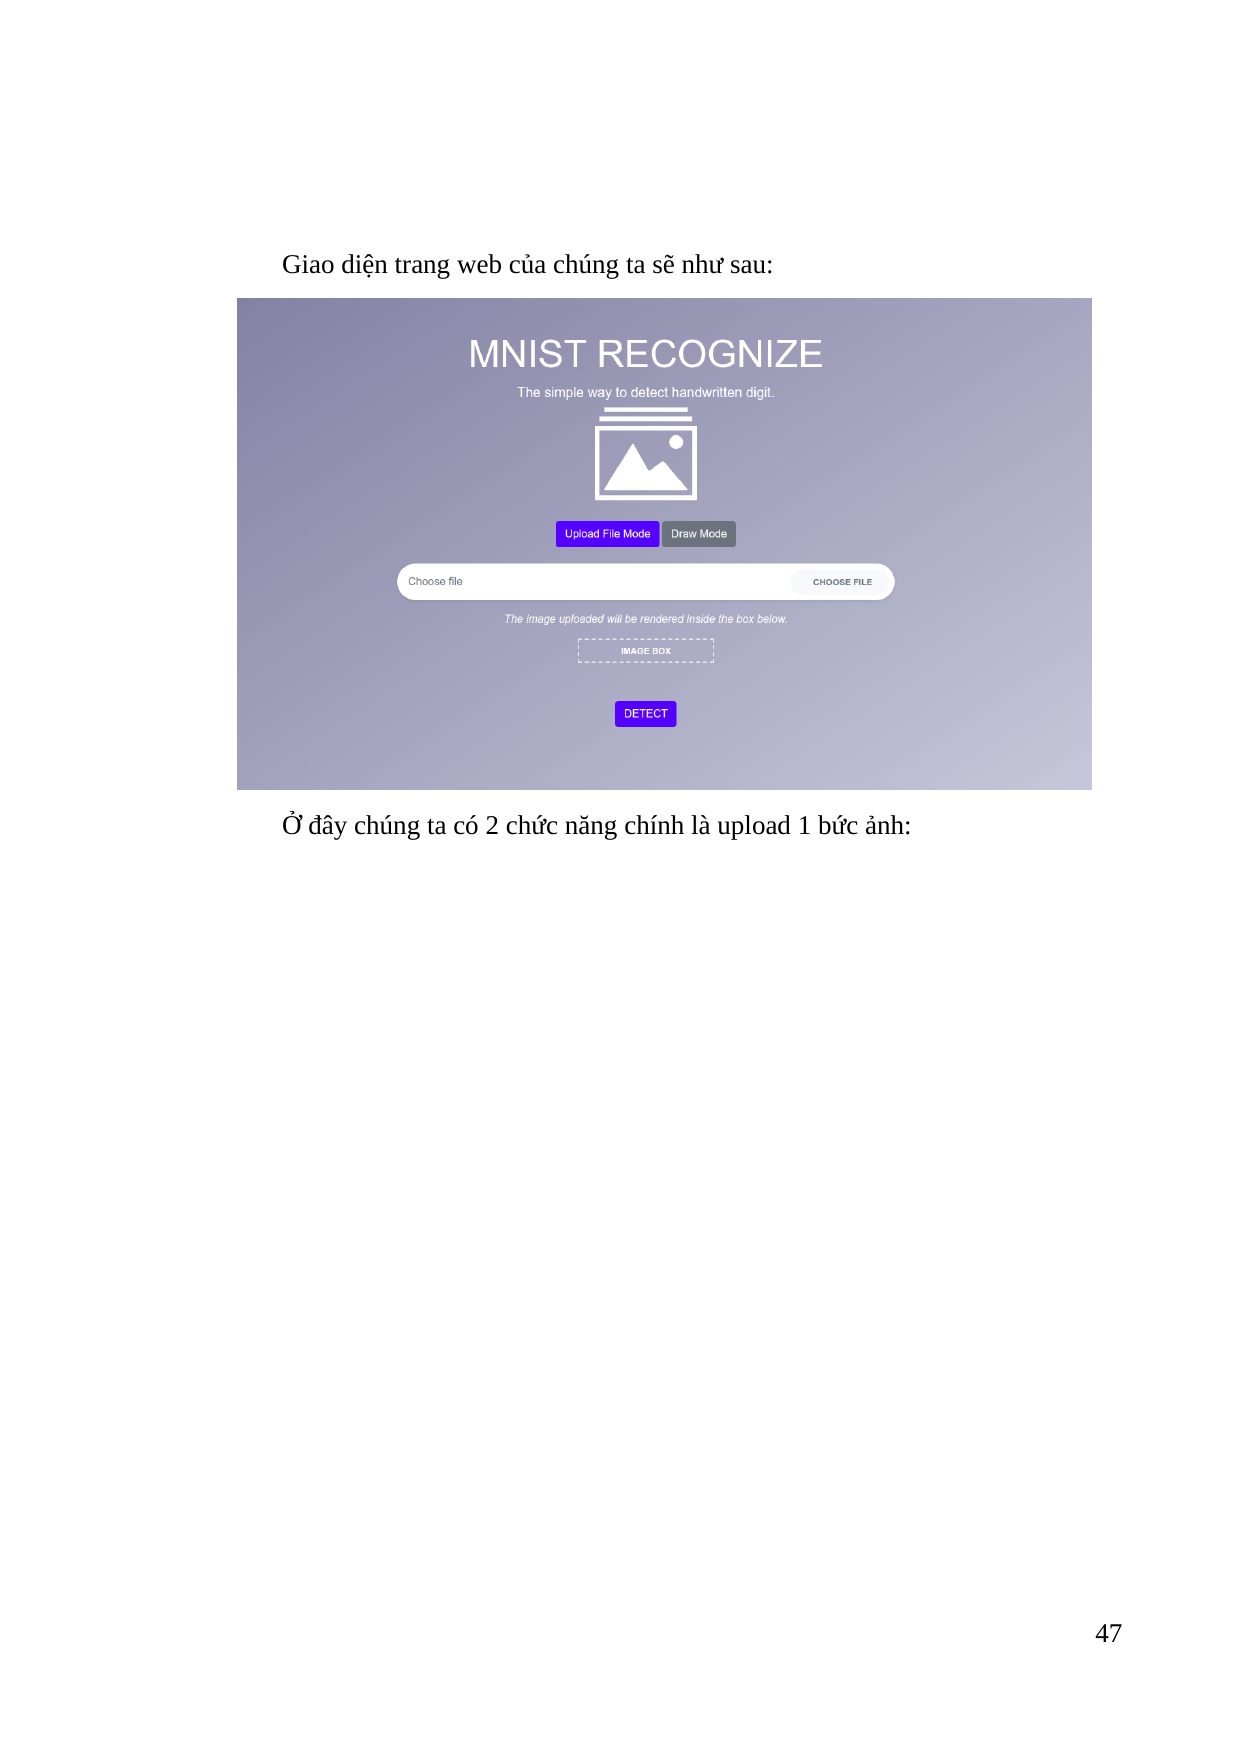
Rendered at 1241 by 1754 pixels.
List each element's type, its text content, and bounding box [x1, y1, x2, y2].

text Giao diện trang web của chúng ta sẽ như sau: [207, 248, 1122, 279]
picture [237, 298, 1092, 790]
text Ở đây chúng ta có 2 chức năng chính là upload 1 bức ảnh: [207, 809, 1122, 840]
